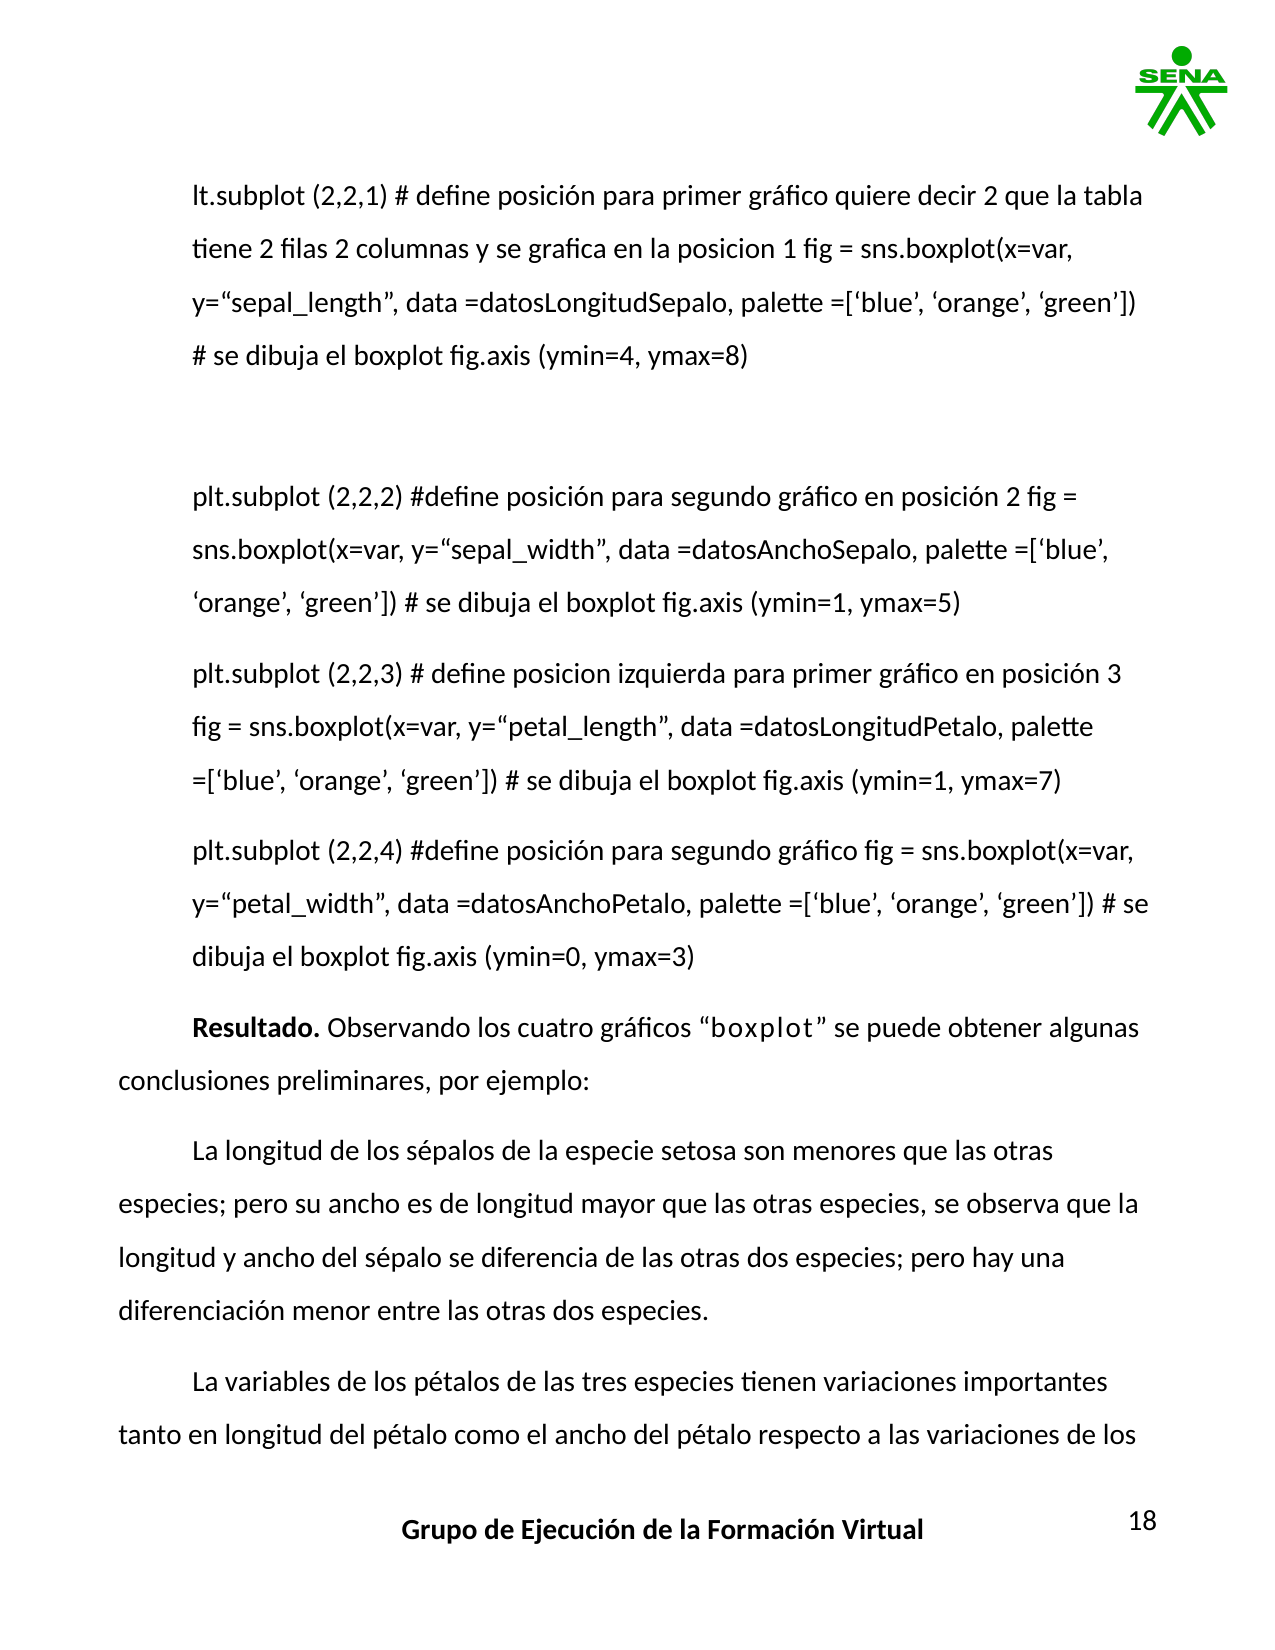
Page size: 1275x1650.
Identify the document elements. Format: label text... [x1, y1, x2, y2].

text plt.subplot (2,2,4) #define posición para segundo gráfico fig = sns.boxplot(x=var, y=“petal_width”, data =datosAnchoPetalo, palette =[‘blue’, ‘orange’, ‘green’]) # se dibuja el boxplot fig.axis (ymin=0, ymax=3) [192, 832, 1157, 974]
text plt.subplot (2,2,2) #define posición para segundo gráfico en posición 2 fig = sns.boxplot(x=var, y=“sepal_width”, data =datosAnchoSepalo, palette =[‘blue’, ‘orange’, ‘green’]) # se dibuja el boxplot fig.axis (ymin=1, ymax=5) [192, 478, 1157, 620]
picture [1135, 46, 1228, 136]
text plt.subplot (2,2,3) # define posicion izquierda para primer gráfico en posición 3 fig = sns.boxplot(x=var, y=“petal_length”, data =datosLongitudPetalo, palette =[‘blue’, ‘orange’, ‘green’]) # se dibuja el boxplot fig.axis (ymin=1, ymax=7) [192, 655, 1157, 797]
text La longitud de los sépalos de la especie setosa son menores que las otras especies; pero su ancho es de longitud mayor que las otras especies, se observa que la longitud y ancho del sépalo se diferencia de las otras dos especies; pero hay una diferenciación menor entre las otras dos especies. [118, 1132, 1157, 1328]
text Resultado. Observando los cuatro gráficos “boxplot” se puede obtener algunas conclusiones preliminares, por ejemplo: [118, 1009, 1157, 1098]
text lt.subplot (2,2,1) # define posición para primer gráfico quiere decir 2 que la tabla tiene 2 filas 2 columnas y se grafica en la posicion 1 fig = sns.boxplot(x=var, y=“sepal_length”, data =datosLongitudSepalo, palette =[‘blue’, ‘orange’, ‘green’]) # se dibuja el boxplot fig.axis (ymin=4, ymax=8) [192, 177, 1157, 373]
